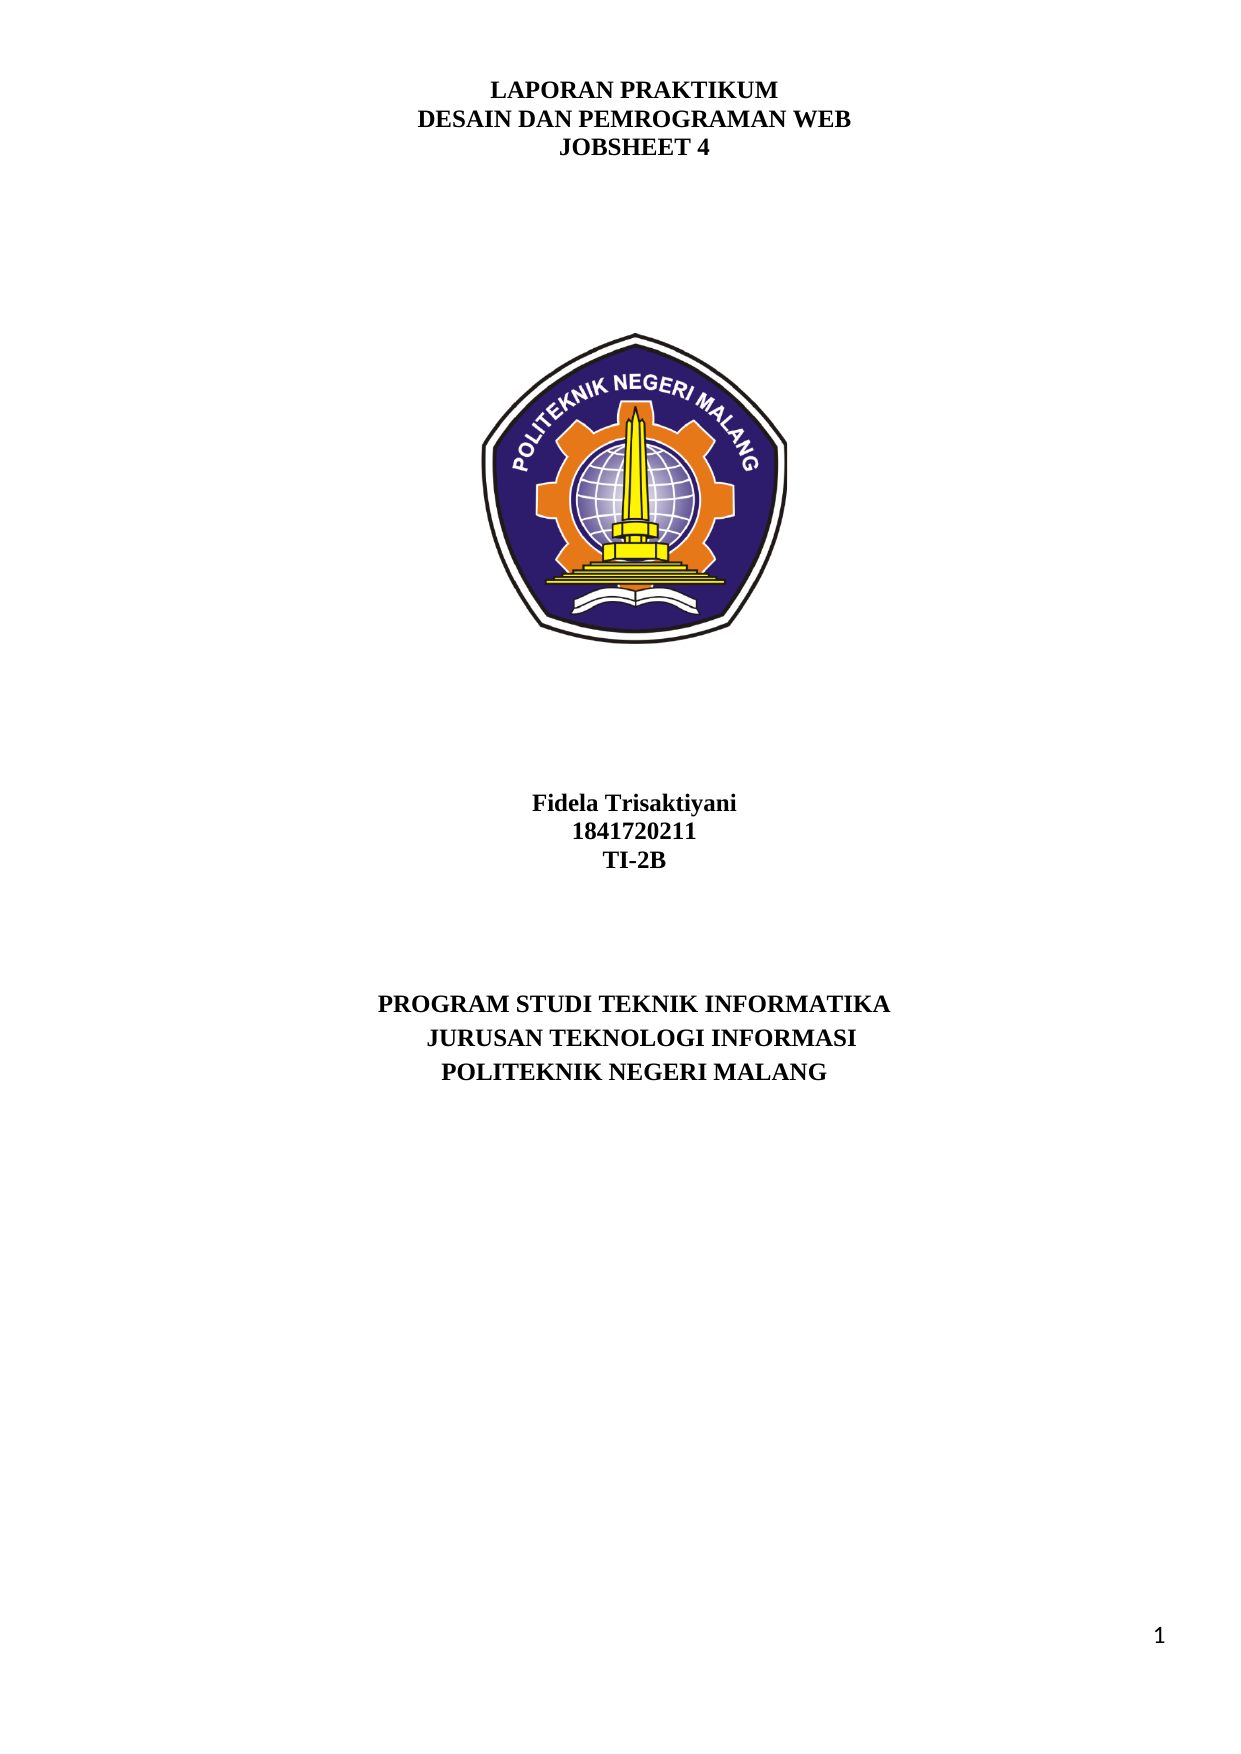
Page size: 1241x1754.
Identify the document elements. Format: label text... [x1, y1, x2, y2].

text Fidela Trisaktiyani [103, 788, 1165, 816]
text TI-2B [103, 845, 1165, 874]
text JURUSAN TEKNOLOGI INFORMASI [118, 1023, 1165, 1052]
text JOBSHEET 4 [103, 132, 1165, 161]
text PROGRAM STUDI TEKNIK INFORMATIKA [103, 989, 1165, 1018]
text 1841720211 [103, 816, 1165, 845]
text POLITEKNIK NEGERI MALANG [103, 1057, 1165, 1086]
text LAPORAN PRAKTIKUM [103, 75, 1165, 104]
text DESAIN DAN PEMROGRAMAN WEB [103, 104, 1165, 132]
picture [481, 333, 788, 644]
